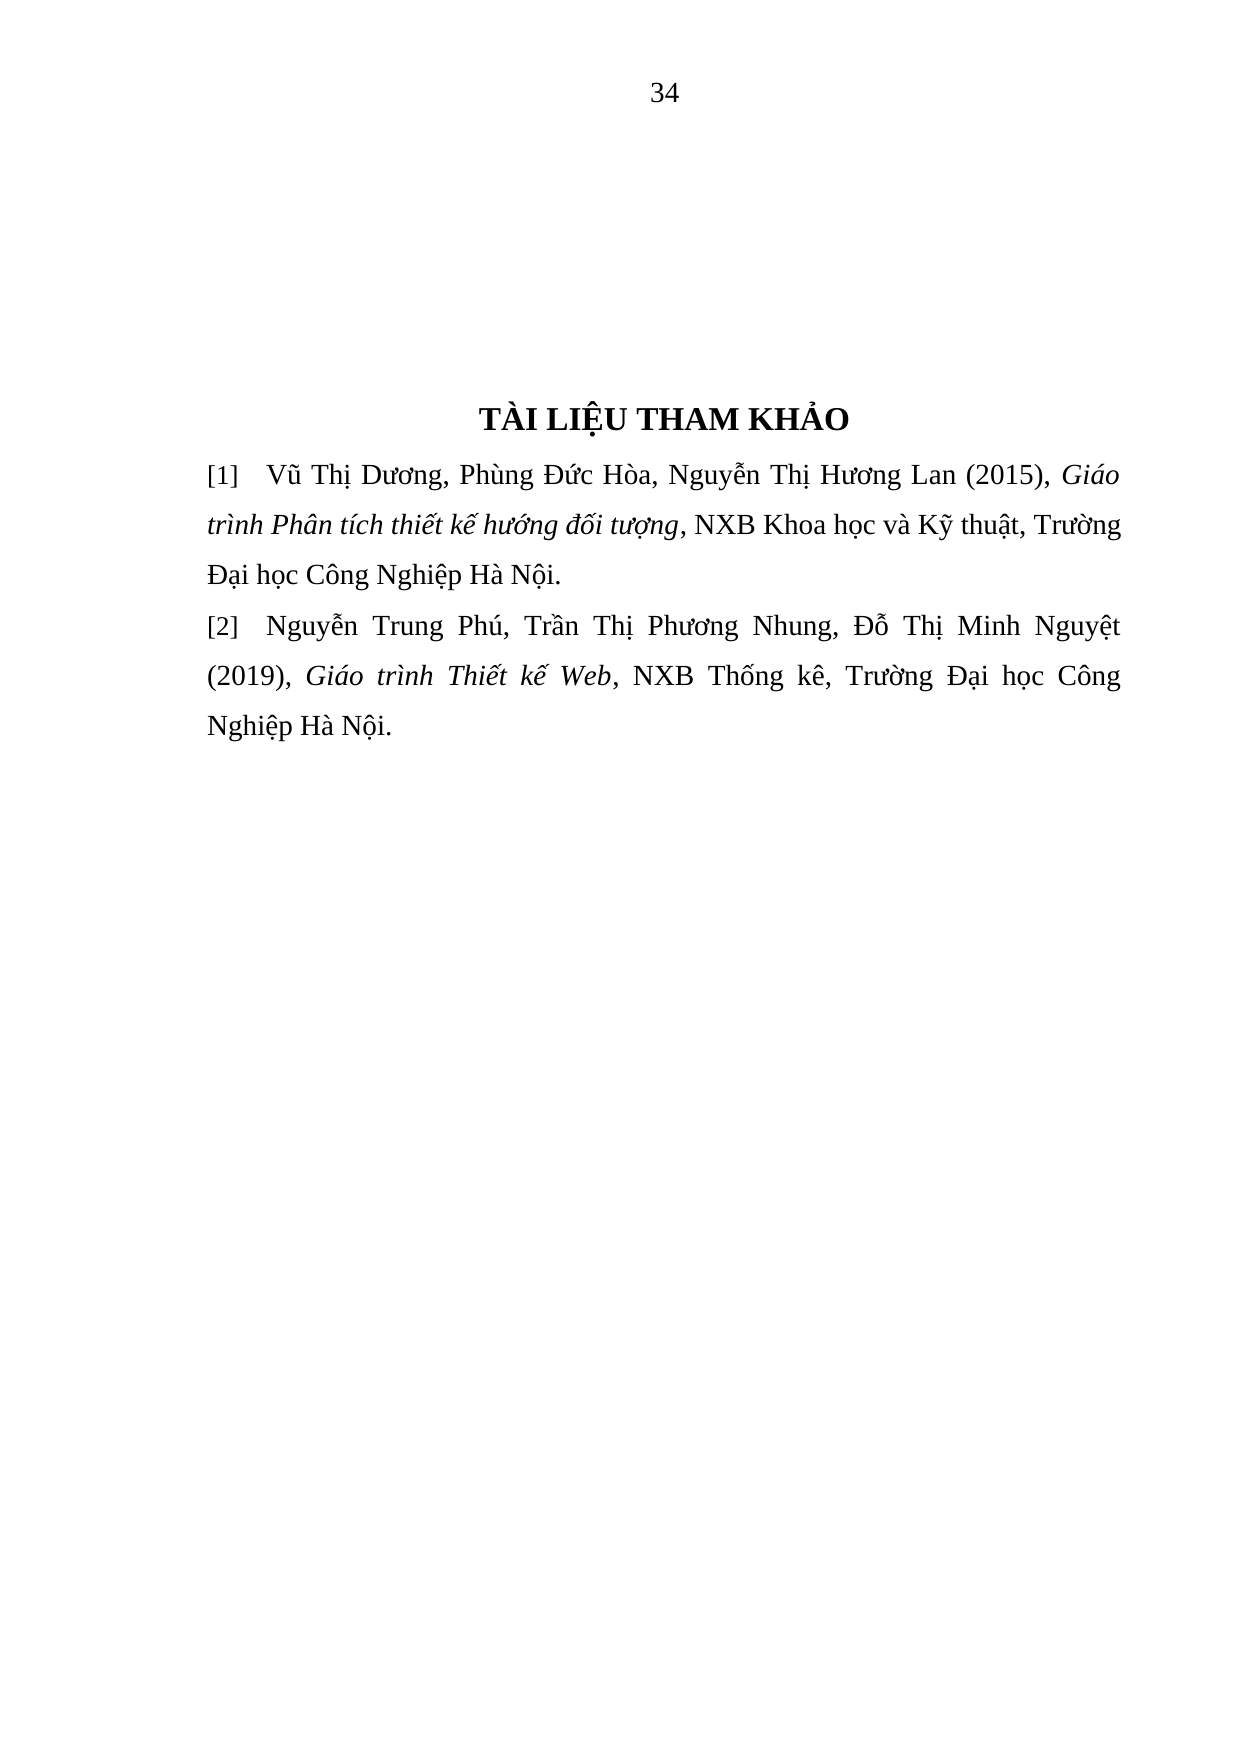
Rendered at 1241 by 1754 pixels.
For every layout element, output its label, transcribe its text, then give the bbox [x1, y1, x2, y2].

subtitle TÀI LIỆU THAM KHẢO [207, 399, 1122, 438]
list Vũ Thị Dương, Phùng Đức Hòa, Nguyễn Thị Hương Lan (2015), Giáo trình Phân tích thiết kế hướng đối tượng, NXB Khoa học và Kỹ thuật, Trường Đại học Công Nghiệp Hà Nội. [207, 457, 1122, 591]
list Nguyễn Trung Phú, Trần Thị Phương Nhung, Đỗ Thị Minh Nguyệt (2019), Giáo trình Thiết kế Web, NXB Thống kê, Trường Đại học Công Nghiệp Hà Nội. [207, 608, 1122, 742]
